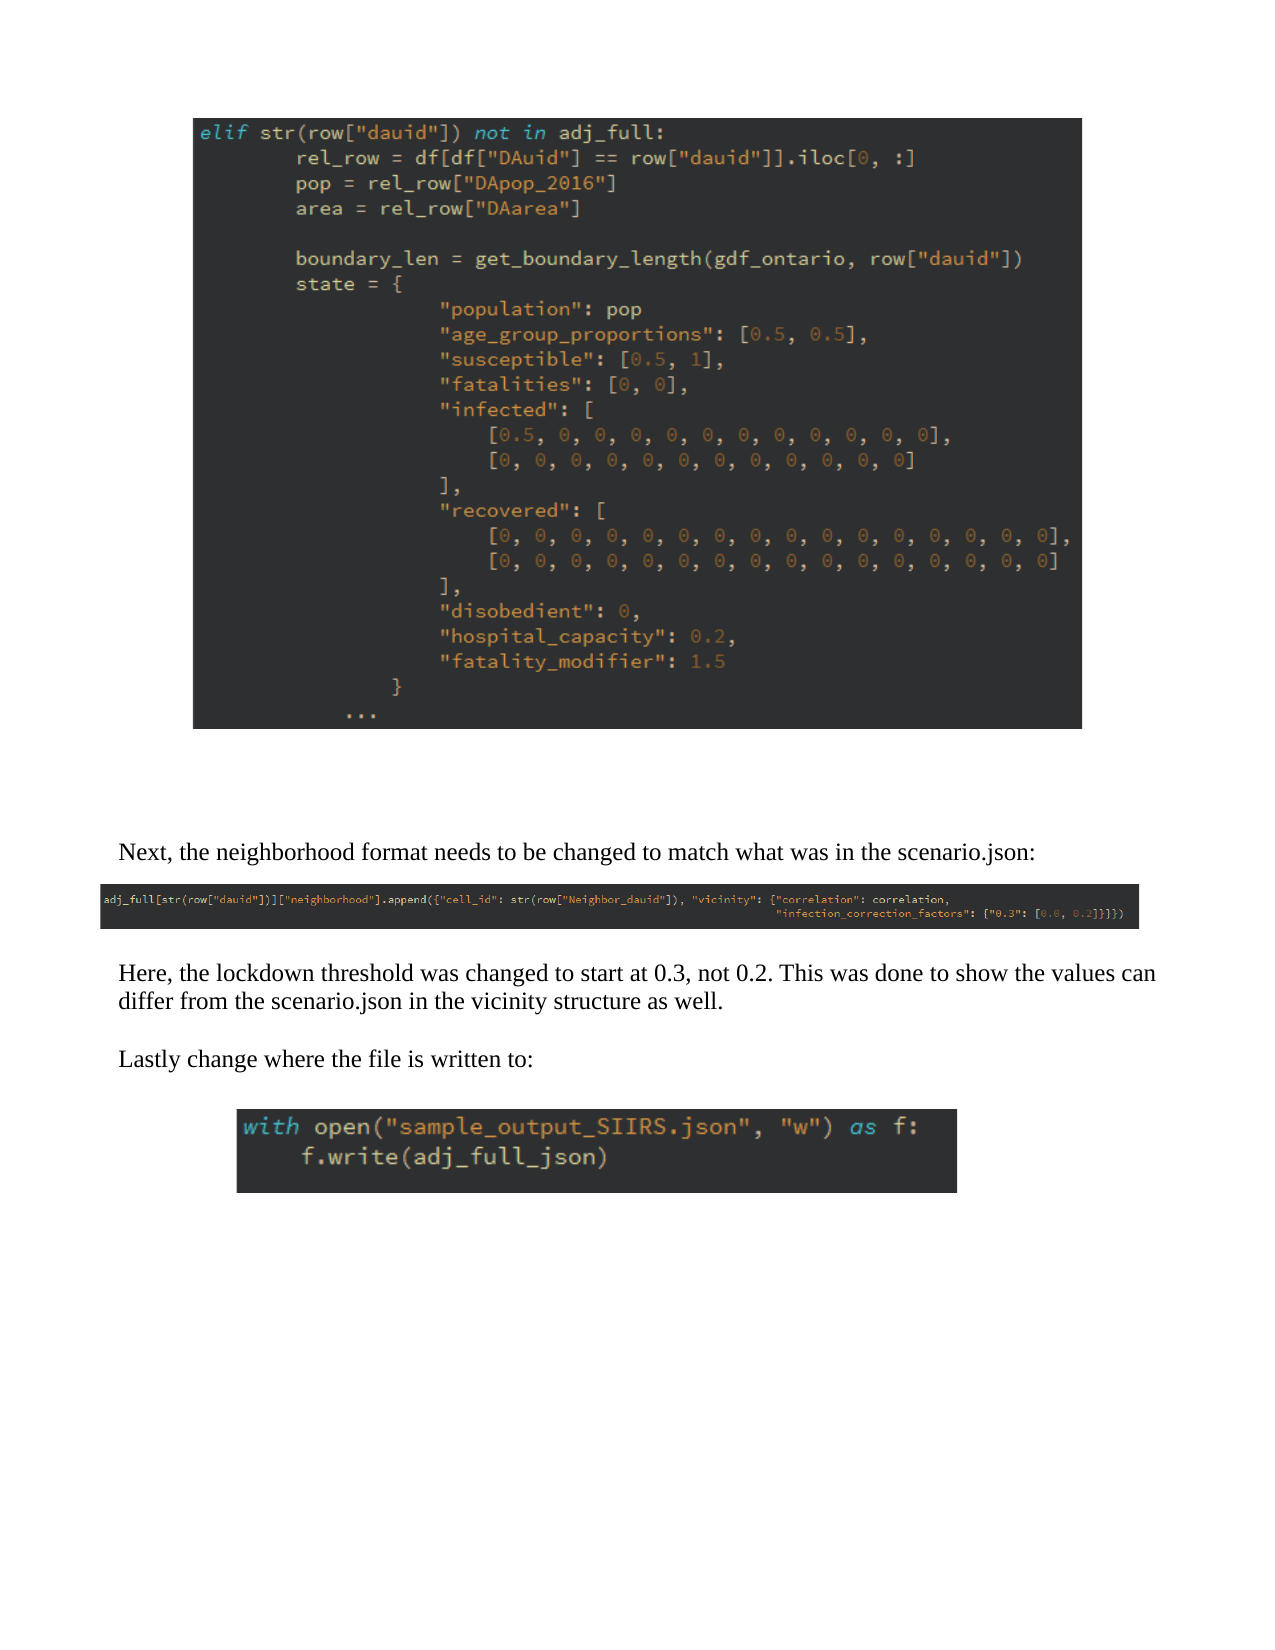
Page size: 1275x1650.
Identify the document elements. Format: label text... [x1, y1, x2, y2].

picture [100, 884, 1140, 929]
text Here, the lockdown threshold was changed to start at 0.3, not 0.2. This was done to show the values can differ from the scenario.json in the vicinity structure as well. [118, 958, 1157, 1015]
text Lastly change where the file is written to: [118, 1044, 1157, 1073]
picture [192, 118, 1083, 729]
picture [236, 1109, 958, 1193]
text Next, the neighborhood format needs to be changed to match what was in the scenario.json: [118, 837, 1157, 866]
